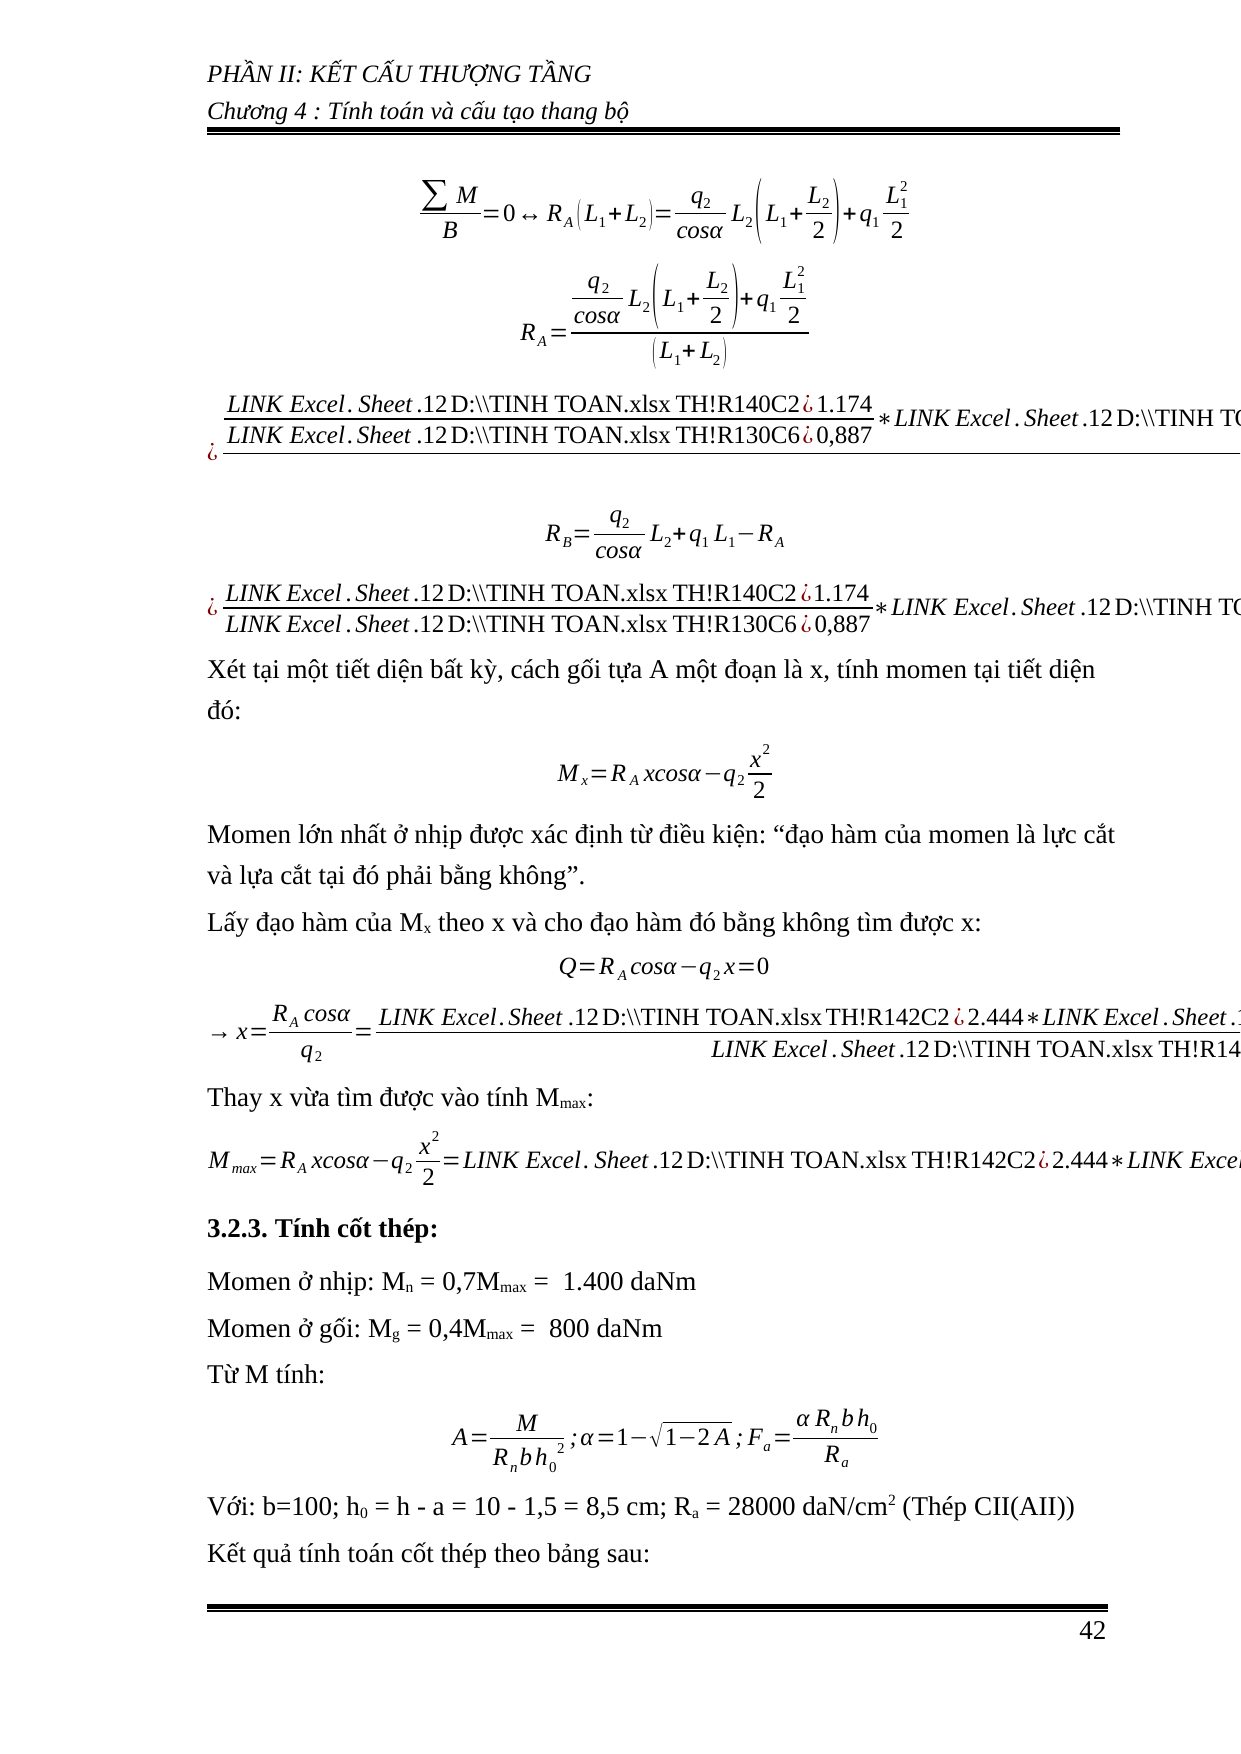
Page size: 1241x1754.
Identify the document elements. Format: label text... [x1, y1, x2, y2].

text Momen ở gối: Mg = 0,4Mmax = 800 daNm [207, 1312, 1122, 1343]
text Thay x vừa tìm được vào tính Mmax: [207, 1081, 1122, 1112]
text Kết quả tính toán cốt thép theo bảng sau: [207, 1537, 1122, 1568]
text Với: b=100; h0 = h - a = 10 - 1,5 = 8,5 cm; Ra = 28000 daN/cm2 (Thép CII(AII)) [207, 1490, 1122, 1522]
subtitle Tính cốt thép: [207, 1212, 1122, 1243]
text Từ M tính: [207, 1358, 1122, 1389]
text Lấy đạo hàm của Mx theo x và cho đạo hàm đó bằng không tìm được x: [207, 906, 1122, 937]
text Momen ở nhịp: Mn = 0,7Mmax = 1.400 daNm [207, 1265, 1122, 1296]
text Momen lớn nhất ở nhịp được xác định từ điều kiện: “đạo hàm của momen là lực cắt và lựa cắt tại đó phải bằng không”. [207, 819, 1122, 890]
text Xét tại một tiết diện bất kỳ, cách gối tựa A một đoạn là x, tính momen tại tiết diện đó: [207, 653, 1122, 725]
